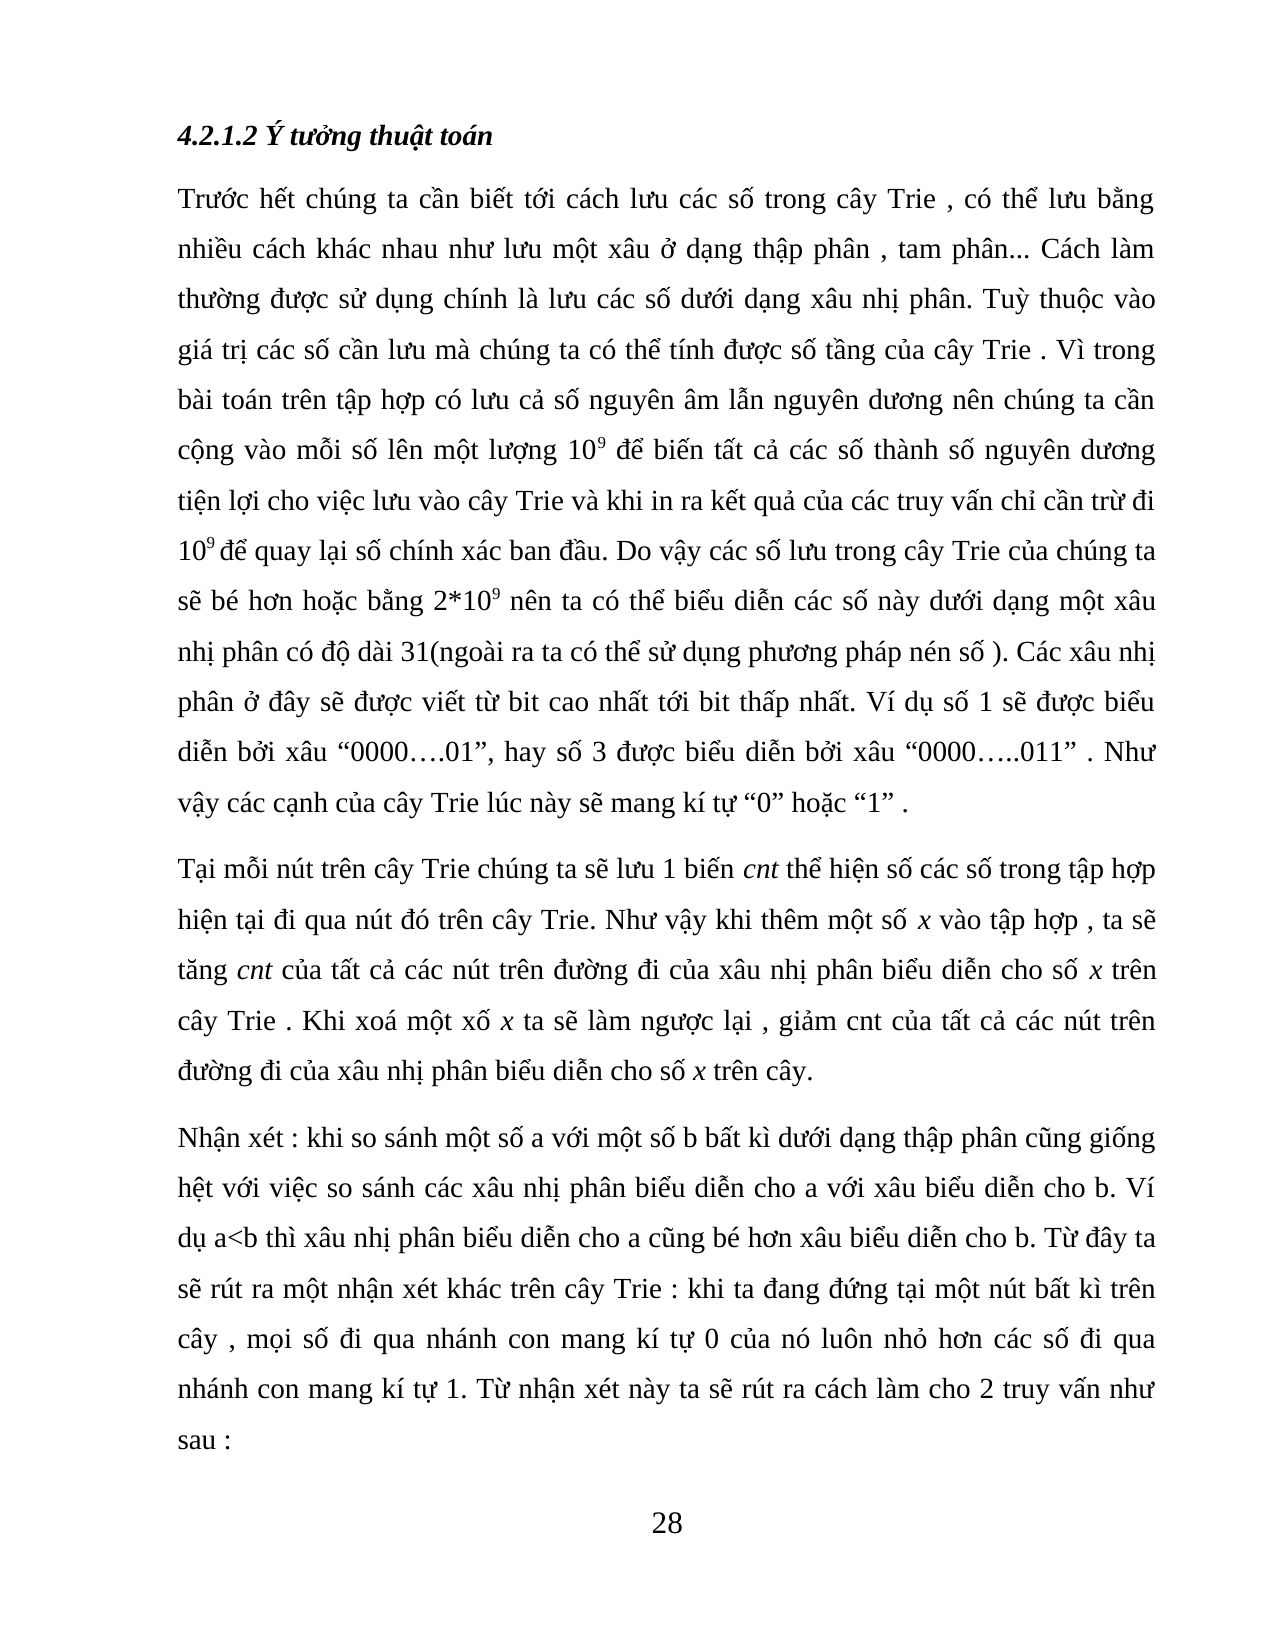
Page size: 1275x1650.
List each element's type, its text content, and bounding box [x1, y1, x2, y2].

subtitle 4.2.1.2 Ý tưởng thuật toán [177, 118, 1157, 152]
text Tại mỗi nút trên cây Trie chúng ta sẽ lưu 1 biến cnt thể hiện số các số trong tập hợp hiện tại đi qua nút đó trên cây Trie. Như vậy khi thêm một số x vào tập hợp , ta sẽ tăng cnt của tất cả các nút trên đường đi của xâu nhị phân biểu diễn cho số x trên cây Trie . Khi xoá một xố x ta sẽ làm ngược lại , giảm cnt của tất cả các nút trên đường đi của xâu nhị phân biểu diễn cho số x trên cây. [177, 852, 1157, 1086]
text Trước hết chúng ta cần biết tới cách lưu các số trong cây Trie , có thể lưu bằng nhiều cách khác nhau như lưu một xâu ở dạng thập phân , tam phân... Cách làm thường được sử dụng chính là lưu các số dưới dạng xâu nhị phân. Tuỳ thuộc vào giá trị các số cần lưu mà chúng ta có thể tính được số tầng của cây Trie . Vì trong bài toán trên tập hợp có lưu cả số nguyên âm lẫn nguyên dương nên chúng ta cần cộng vào mỗi số lên một lượng 109 để biến tất cả các số thành số nguyên dương tiện lợi cho việc lưu vào cây Trie và khi in ra kết quả của các truy vấn chỉ cần trừ đi 109 để quay lại số chính xác ban đầu. Do vậy các số lưu trong cây Trie của chúng ta sẽ bé hơn hoặc bằng 2*109 nên ta có thể biểu diễn các số này dưới dạng một xâu nhị phân có độ dài 31(ngoài ra ta có thể sử dụng phương pháp nén số ). Các xâu nhị phân ở đây sẽ được viết từ bit cao nhất tới bit thấp nhất. Ví dụ số 1 sẽ được biểu diễn bởi xâu “0000….01”, hay số 3 được biểu diễn bởi xâu “0000…..011” . Như vậy các cạnh của cây Trie lúc này sẽ mang kí tự “0” hoặc “1” . [177, 181, 1157, 818]
text Nhận xét : khi so sánh một số a với một số b bất kì dưới dạng thập phân cũng giống hệt với việc so sánh các xâu nhị phân biểu diễn cho a với xâu biểu diễn cho b. Ví dụ a<b thì xâu nhị phân biểu diễn cho a cũng bé hơn xâu biểu diễn cho b. Từ đây ta sẽ rút ra một nhận xét khác trên cây Trie : khi ta đang đứng tại một nút bất kì trên cây , mọi số đi qua nhánh con mang kí tự 0 của nó luôn nhỏ hơn các số đi qua nhánh con mang kí tự 1. Từ nhận xét này ta sẽ rút ra cách làm cho 2 truy vấn như sau : [177, 1120, 1157, 1455]
